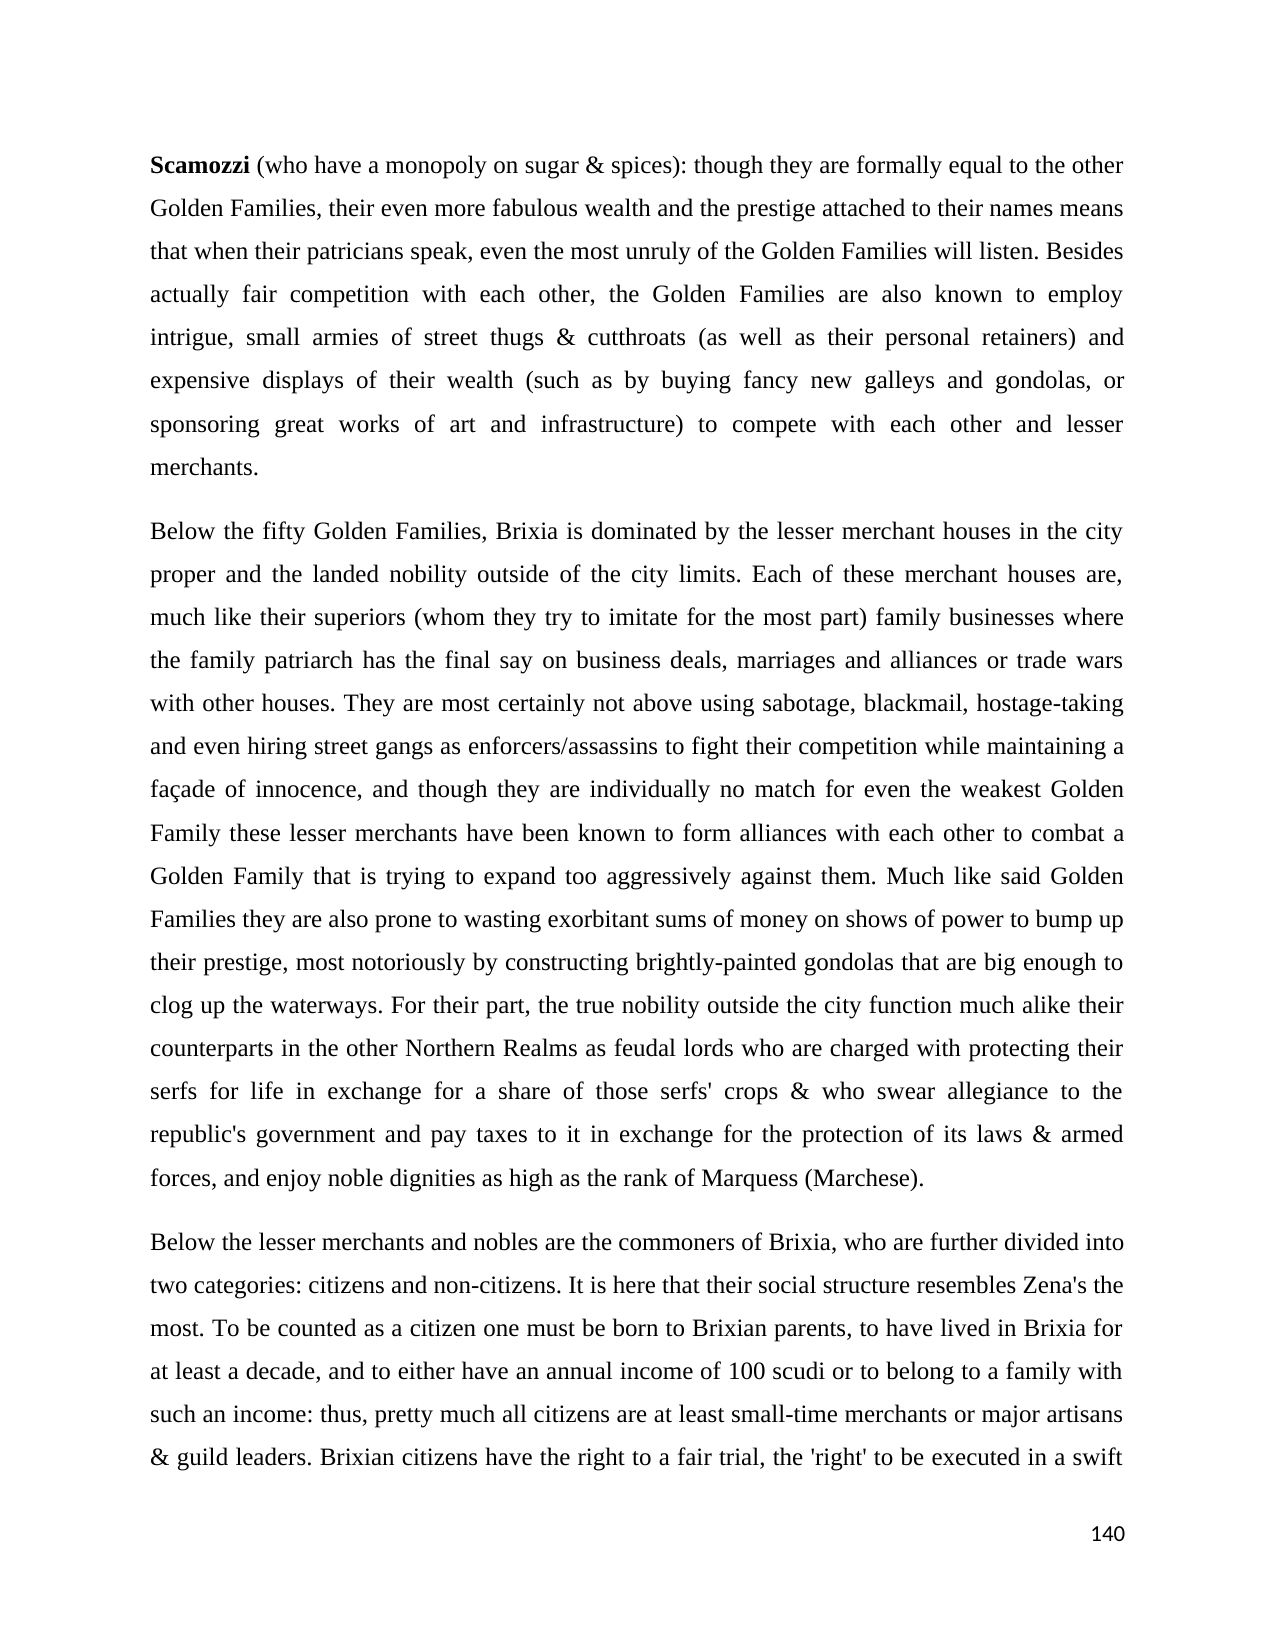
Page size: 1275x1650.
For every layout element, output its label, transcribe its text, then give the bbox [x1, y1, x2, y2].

text Below the fifty Golden Families, Brixia is dominated by the lesser merchant houses in the city proper and the landed nobility outside of the city limits. Each of these merchant houses are, much like their superiors (whom they try to imitate for the most part) family businesses where the family patriarch has the final say on business deals, marriages and alliances or trade wars with other houses. They are most certainly not above using sabotage, blackmail, hostage-taking and even hiring street gangs as enforcers/assassins to fight their competition while maintaining a façade of innocence, and though they are individually no match for even the weakest Golden Family these lesser merchants have been known to form alliances with each other to combat a Golden Family that is trying to expand too aggressively against them. Much like said Golden Families they are also prone to wasting exorbitant sums of money on shows of power to bump up their prestige, most notoriously by constructing brightly-painted gondolas that are big enough to clog up the waterways. For their part, the true nobility outside the city function much alike their counterparts in the other Northern Realms as feudal lords who are charged with protecting their serfs for life in exchange for a share of those serfs' crops & who swear allegiance to the republic's government and pay taxes to it in exchange for the protection of its laws & armed forces, and enjoy noble dignities as high as the rank of Marquess (Marchese). [150, 516, 1125, 1191]
